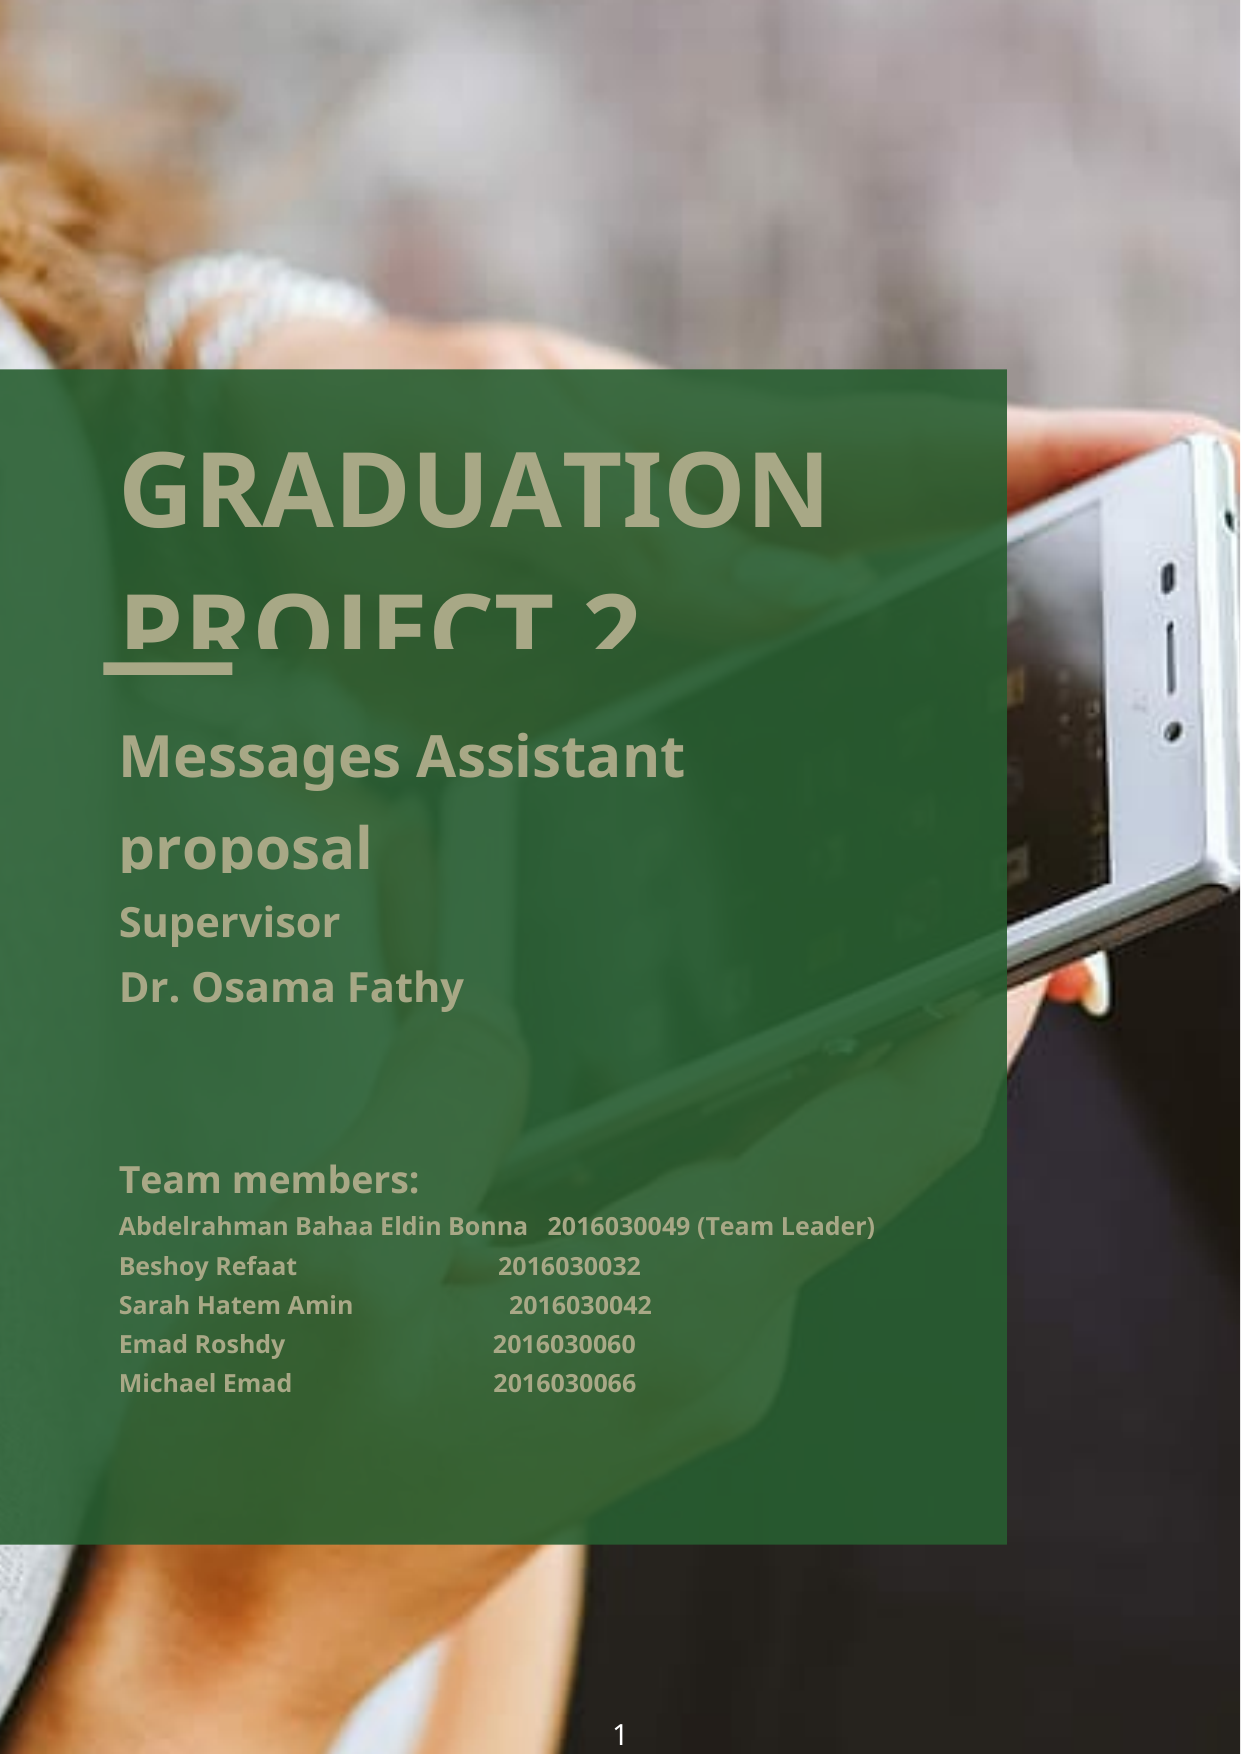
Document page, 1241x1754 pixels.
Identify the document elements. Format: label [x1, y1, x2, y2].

table_header [104, 409, 1086, 885]
picture [0, 0, 1241, 1754]
table_cell [104, 1121, 1086, 1579]
table_cell [104, 885, 1086, 1121]
